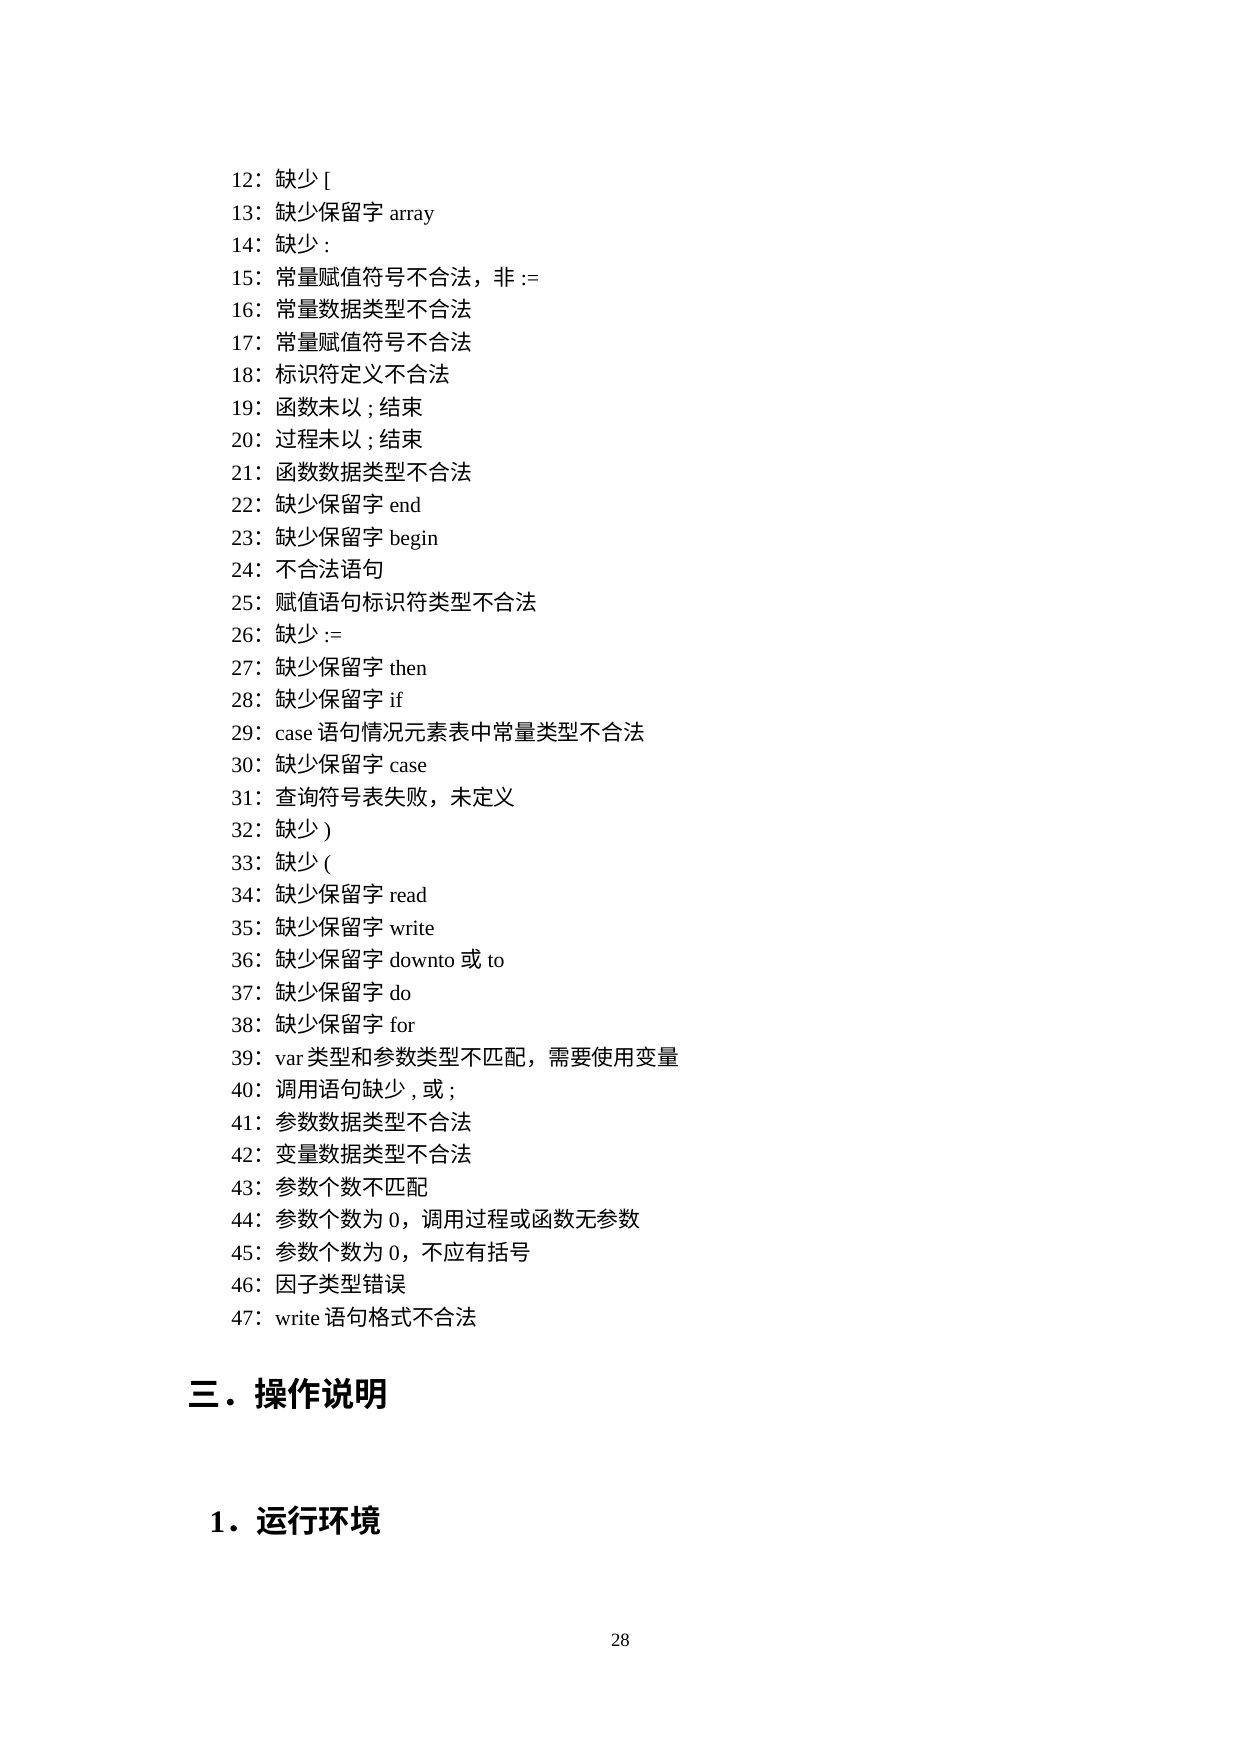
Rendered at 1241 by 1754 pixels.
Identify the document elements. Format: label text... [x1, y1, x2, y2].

text 35：缺少保留字 write [187, 909, 1053, 942]
text 32：缺少 ) [187, 812, 1053, 844]
text 29：case语句情况元素表中常量类型不合法 [187, 714, 1053, 747]
subtitle 1．运行环境 [209, 1486, 1053, 1551]
subtitle 三．操作说明 [187, 1359, 1053, 1424]
text 23：缺少保留字 begin [187, 519, 1053, 552]
text 20：过程未以 ; 结束 [187, 422, 1053, 454]
text 44：参数个数为0，调用过程或函数无参数 [187, 1202, 1053, 1234]
text 46：因子类型错误 [187, 1267, 1053, 1299]
text 41：参数数据类型不合法 [187, 1104, 1053, 1137]
text 34：缺少保留字 read [187, 877, 1053, 909]
text 31：查询符号表失败，未定义 [187, 779, 1053, 812]
text 15：常量赋值符号不合法，非 := [187, 259, 1053, 292]
text 22：缺少保留字 end [187, 487, 1053, 519]
text 28：缺少保留字 if [187, 682, 1053, 714]
text 45：参数个数为0，不应有括号 [187, 1234, 1053, 1267]
text 27：缺少保留字 then [187, 649, 1053, 682]
text 38：缺少保留字 for [187, 1007, 1053, 1039]
text 14：缺少 : [187, 227, 1053, 259]
text 47：write语句格式不合法 [187, 1299, 1053, 1332]
text 33：缺少 ( [187, 844, 1053, 877]
text 36：缺少保留字 downto 或 to [187, 942, 1053, 974]
text 40：调用语句缺少 , 或 ; [187, 1072, 1053, 1104]
text 24：不合法语句 [187, 552, 1053, 584]
text 21：函数数据类型不合法 [187, 454, 1053, 487]
text 18：标识符定义不合法 [187, 357, 1053, 389]
text 37：缺少保留字 do [187, 974, 1053, 1007]
text 43：参数个数不匹配 [187, 1169, 1053, 1202]
text 26：缺少 := [187, 617, 1053, 649]
text 16：常量数据类型不合法 [187, 292, 1053, 324]
text 25：赋值语句标识符类型不合法 [187, 584, 1053, 617]
text 30：缺少保留字 case [187, 747, 1053, 779]
text 42：变量数据类型不合法 [187, 1137, 1053, 1169]
text 17：常量赋值符号不合法 [187, 324, 1053, 357]
text 39：var类型和参数类型不匹配，需要使用变量 [187, 1039, 1053, 1072]
text 13：缺少保留字 array [187, 194, 1053, 227]
text 12：缺少 [ [187, 162, 1053, 194]
text 19：函数未以 ; 结束 [187, 389, 1053, 422]
